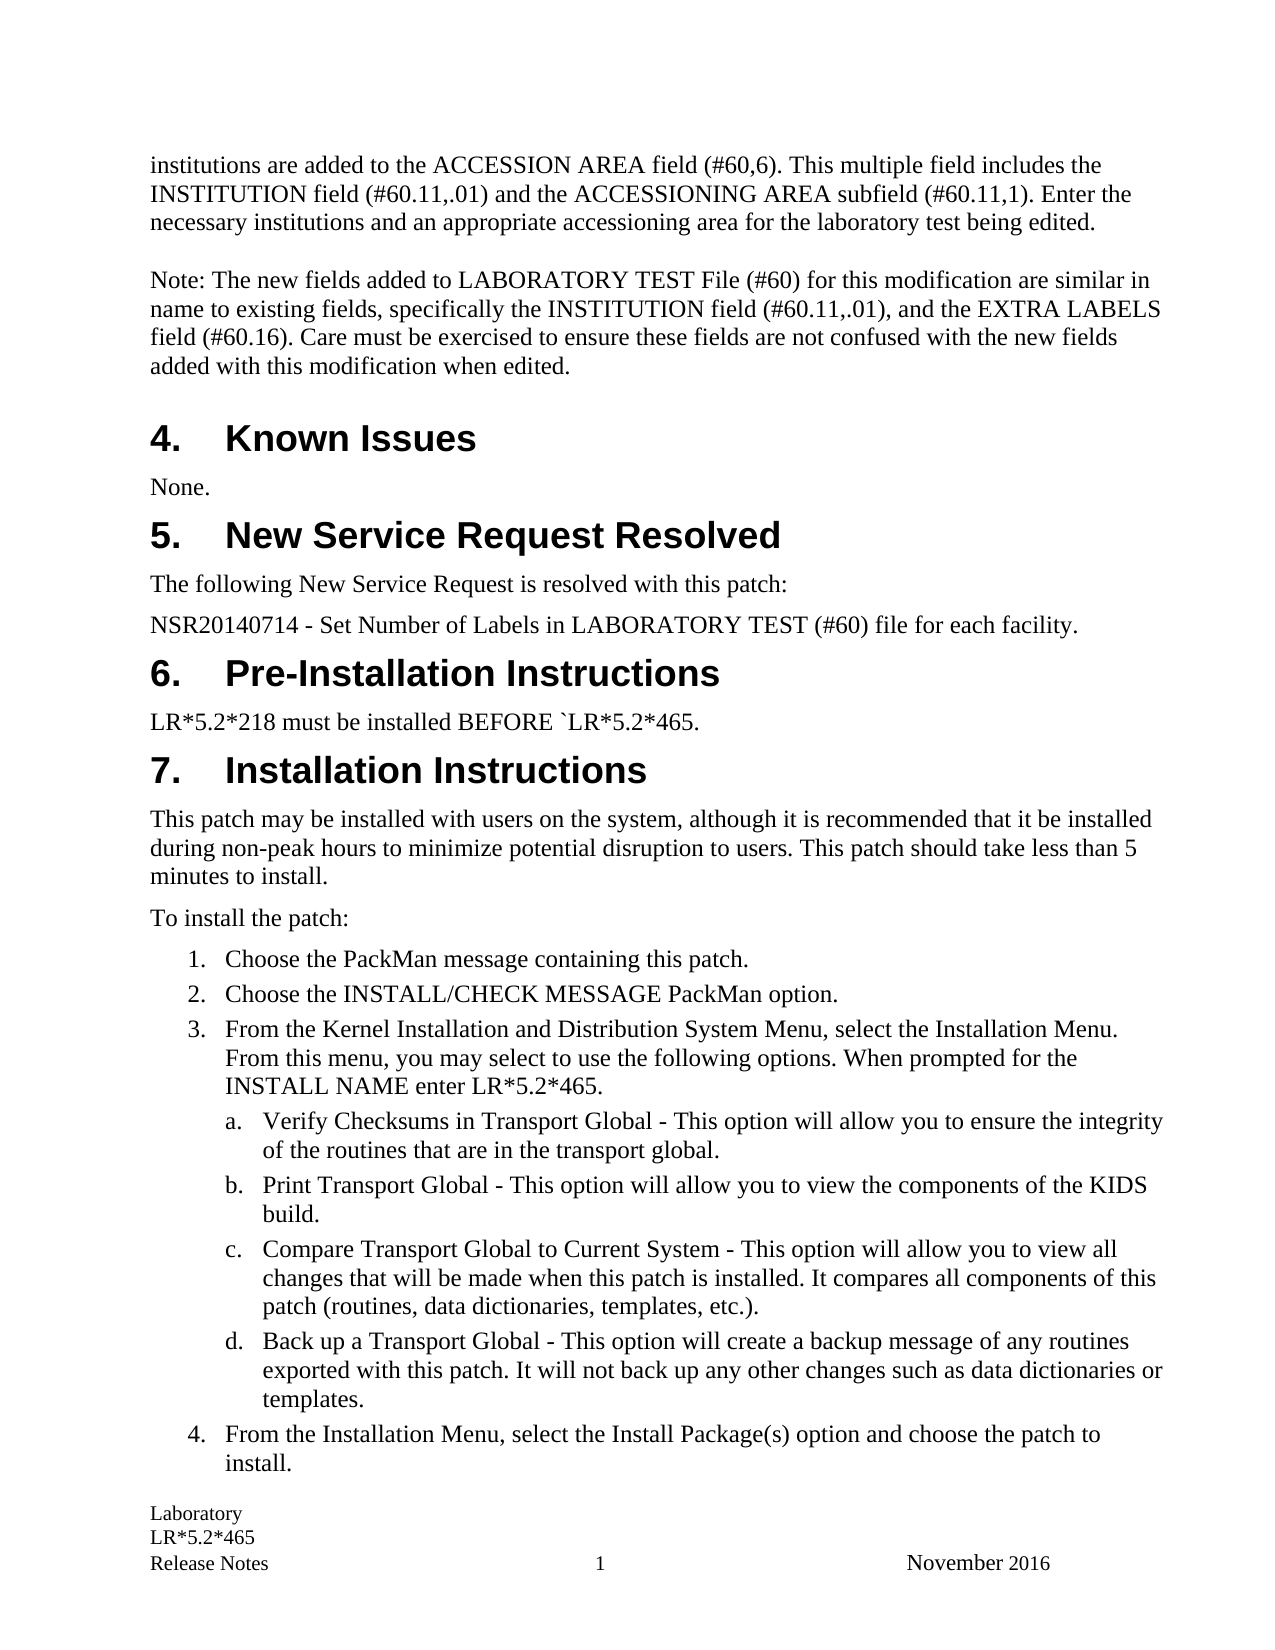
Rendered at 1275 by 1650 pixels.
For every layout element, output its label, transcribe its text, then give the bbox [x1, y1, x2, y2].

subtitle Installation Instructions [150, 806, 1172, 849]
text Note: The new fields added to LABORATORY TEST File (#60) for this modification are similar in name to existing fields, specifically the INSTITUTION field (#60.11,.01), and the EXTRA LABELS field (#60.16). Care must be exercised to ensure these fields are not confused with the new fields added with this modification when edited. [150, 322, 1172, 437]
text None. [150, 529, 1172, 558]
list From the Kernel Installation and Distribution System Menu, select the Installation Menu. From this menu, you may select to use the following options. When prompted for the INSTALL NAME enter LR*5.2*465. [187, 1071, 1172, 1158]
subtitle Pre-Installation Instructions [150, 709, 1172, 752]
subtitle New Service Request Resolved [150, 571, 1172, 614]
list Print Transport Global - This option will allow you to view the components of the KIDS build. [225, 1228, 1172, 1285]
list Choose the PackMan message containing this patch. [187, 1001, 1172, 1030]
subtitle Known Issues [150, 474, 1172, 517]
list Choose the INSTALL/CHECK MESSAGE PackMan option. [187, 1036, 1172, 1065]
text LR*5.2*218 must be installed BEFORE `LR*5.2*465. [150, 764, 1172, 793]
text This patch may be installed with users on the system, although it is recommended that it be installed during non-peak hours to minimize potential disruption to users. This patch should take less than 5 minutes to install. [150, 861, 1172, 948]
list Compare Transport Global to Current System - This option will allow you to view all changes that will be made when this patch is installed. It compares all components of this patch (routines, data dictionaries, templates, etc.). [225, 1291, 1172, 1378]
text Important: The INSTITUTION EXTRA LABELS field (#60.15,.01) is connected to the national INSTITUTION File (#4). Prior to editing the fields added by this modification, ensure that co-located institutions are added to the ACCESSION AREA field (#60,6). This multiple field includes the INSTITUTION field (#60.11,.01) and the ACCESSIONING AREA subfield (#60.11,1). Enter the necessary institutions and an appropriate accessioning area for the laboratory test being edited. [150, 150, 1172, 294]
list Verify Checksums in Transport Global - This option will allow you to ensure the integrity of the routines that are in the transport global. [225, 1164, 1172, 1221]
list Back up a Transport Global - This option will create a backup message of any routines exported with this patch. It will not back up any other changes such as data dictionaries or templates. [225, 1384, 1172, 1470]
text NSR20140714 - Set Number of Labels in LABORATORY TEST (#60) file for each facility. [150, 668, 1172, 696]
text The following New Service Request is resolved with this patch: [150, 626, 1172, 655]
text To install the patch: [150, 960, 1172, 989]
